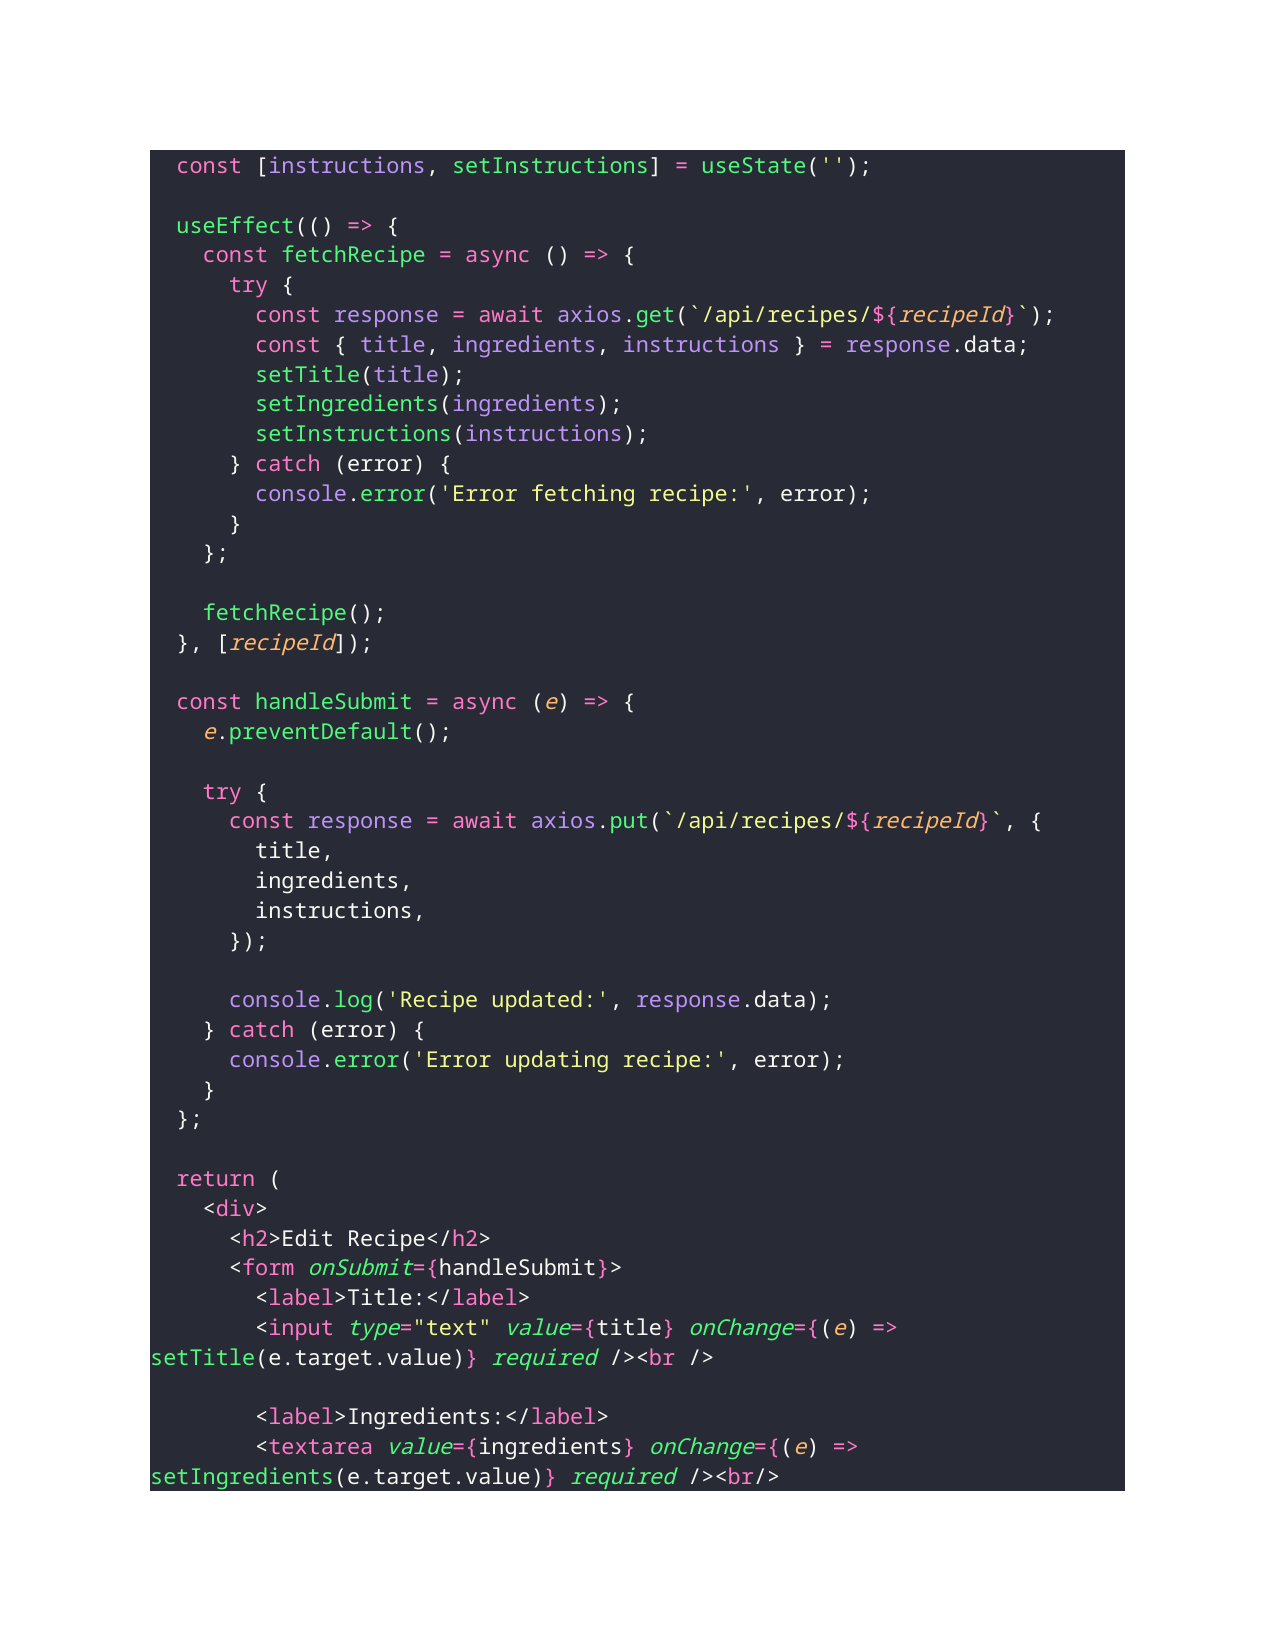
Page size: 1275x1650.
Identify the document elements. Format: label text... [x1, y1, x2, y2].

text <h2>Edit Recipe</h2> [150, 1222, 1125, 1252]
text return ( [150, 1163, 1125, 1193]
text const response = await axios.put(`/api/recipes/${recipeId}`, { [150, 805, 1125, 835]
text <form onSubmit={handleSubmit}> [150, 1252, 1125, 1282]
text const { title, ingredients, instructions } = response.data; [150, 329, 1125, 358]
text console.error('Error fetching recipe:', error); [150, 478, 1125, 507]
text setInstructions(instructions); [150, 418, 1125, 448]
text } [150, 507, 1125, 537]
text } catch (error) { [150, 448, 1125, 478]
text const fetchRecipe = async () => { [150, 239, 1125, 269]
text ingredients, [150, 865, 1125, 895]
text useEffect(() => { [150, 209, 1125, 239]
text title, [150, 835, 1125, 865]
text try { [150, 269, 1125, 299]
text try { [150, 776, 1125, 805]
text console.log('Recipe updated:', response.data); [150, 984, 1125, 1014]
text }, [recipeId]); [150, 627, 1125, 656]
text }; [150, 537, 1125, 567]
text <div> [150, 1193, 1125, 1222]
text <label>Ingredients:</label> [150, 1401, 1125, 1431]
text }; [150, 1103, 1125, 1133]
text console.error('Error updating recipe:', error); [150, 1044, 1125, 1073]
text }); [150, 924, 1125, 954]
text fetchRecipe(); [150, 597, 1125, 627]
text const handleSubmit = async (e) => { [150, 686, 1125, 716]
text e.preventDefault(); [150, 716, 1125, 746]
text const response = await axios.get(`/api/recipes/${recipeId}`); [150, 299, 1125, 329]
text } [150, 1073, 1125, 1103]
text setTitle(title); [150, 358, 1125, 388]
text <textarea value={ingredients} onChange={(e) => setIngredients(e.target.value)} required /><br/> [150, 1431, 1125, 1491]
text const [instructions, setInstructions] = useState(''); [150, 150, 1125, 180]
text <input type="text" value={title} onChange={(e) => setTitle(e.target.value)} required /><br /> [150, 1312, 1125, 1371]
text <label>Title:</label> [150, 1282, 1125, 1312]
text } catch (error) { [150, 1014, 1125, 1044]
text setIngredients(ingredients); [150, 388, 1125, 418]
text instructions, [150, 895, 1125, 924]
